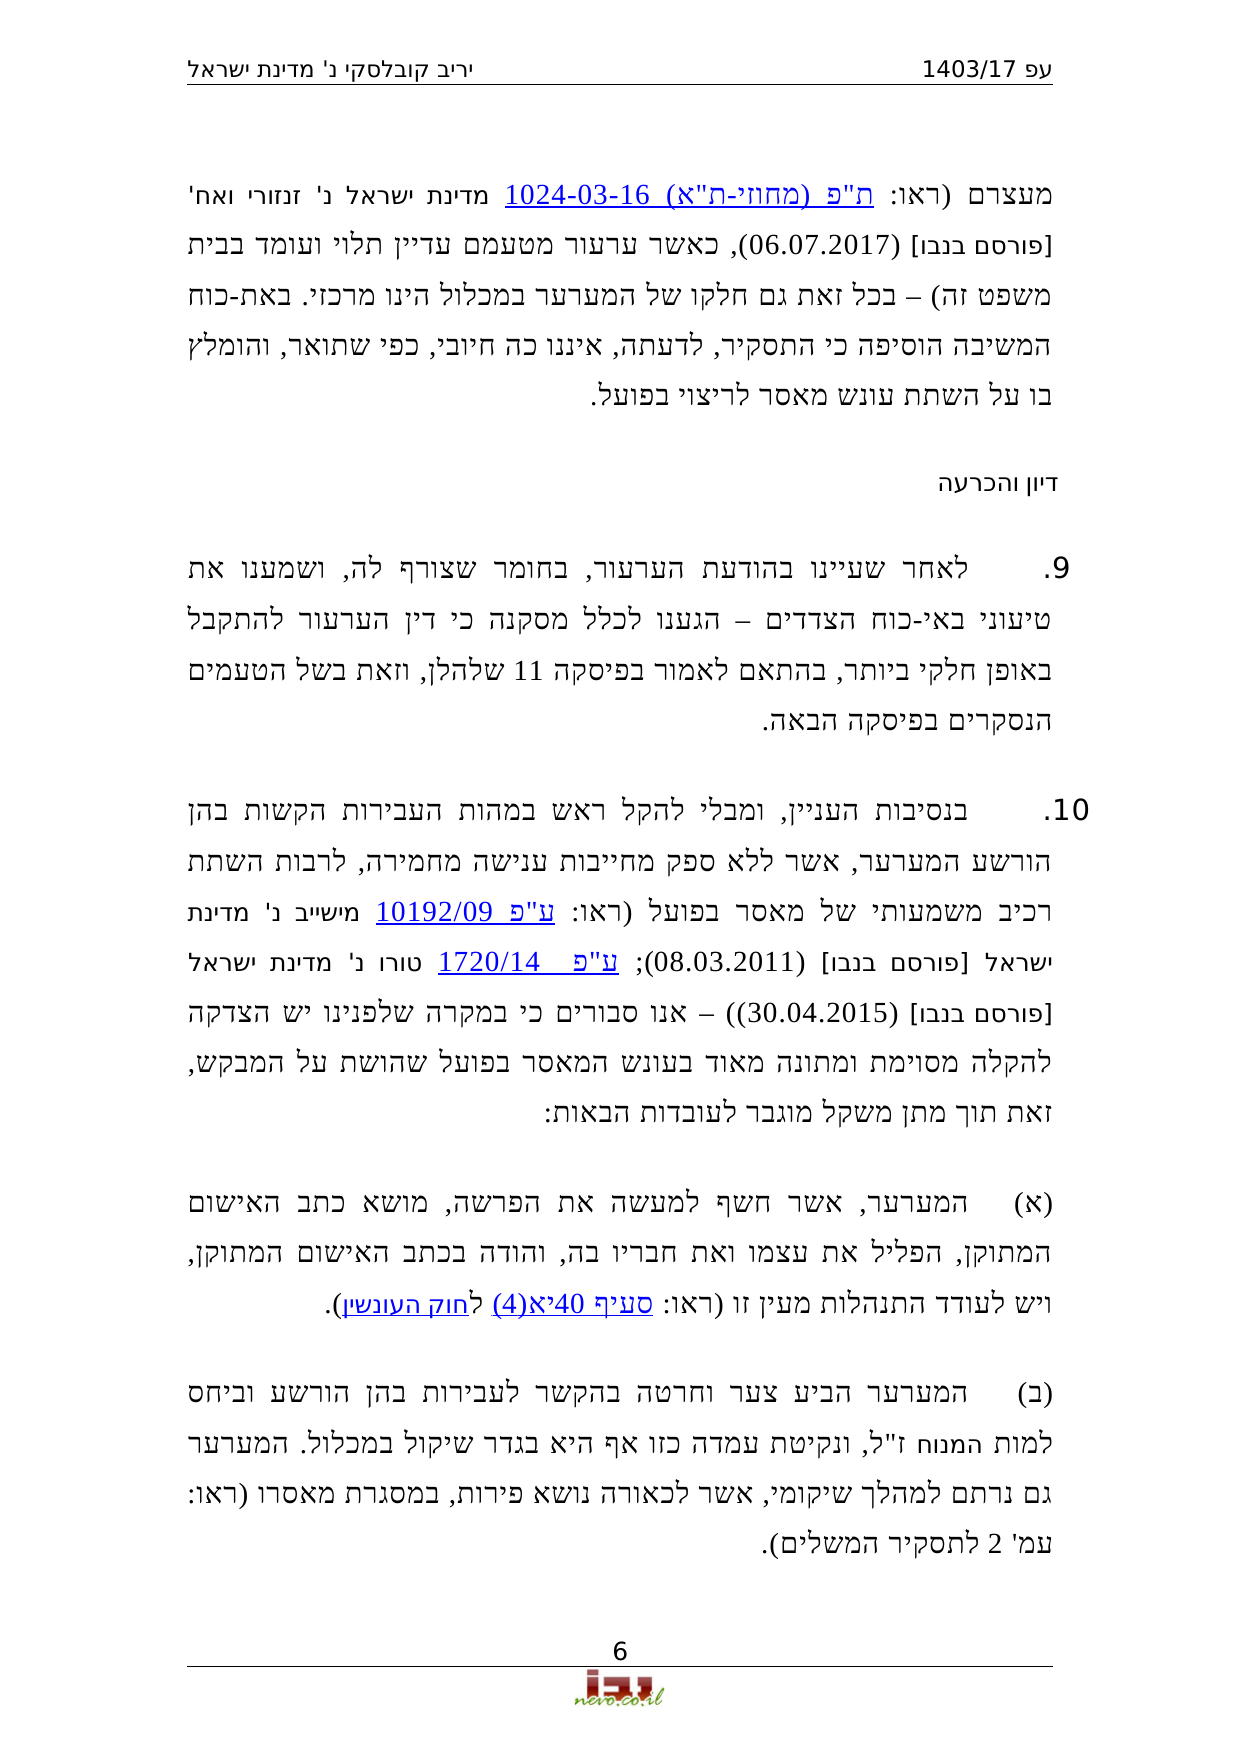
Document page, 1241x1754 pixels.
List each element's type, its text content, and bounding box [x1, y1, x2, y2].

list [187, 177, 1053, 412]
list המערער הביע צער וחרטה בהקשר לעבירות בהן הורשע וביחס למות המנוח ז"ל, ונקיטת עמדה כזו אף היא בגדר שיקול במכלול. המערער גם נרתם למהלך שיקומי, אשר לכאורה נושא פירות, במסגרת מאסרו (ראו: עמ' 2 לתסקיר המשלים). [187, 1376, 1053, 1560]
list לאחר שעיינו בהודעת הערעור, בחומר שצורף לה, ושמענו את טיעוני באי-כוח הצדדים – הגענו לכלל מסקנה כי דין הערעור להתקבל באופן חלקי ביותר, בהתאם לאמור בפיסקה 11 שלהלן, וזאת בשל הטעמים הנסקרים בפיסקה הבאה. [187, 551, 1053, 737]
picture [574, 1669, 666, 1707]
list דיון והכרעה [187, 468, 1058, 497]
list המערער, אשר חשף למעשה את הפרשה, מושא כתב האישום המתוקן, הפליל את עצמו ואת חבריו בה, והודה בכתב האישום המתוקן, ויש לעודד התנהלות מעין זו (ראו: סעיף 40יא(4) לחוק העונשין). [187, 1185, 1053, 1319]
list בנסיבות העניין, ומבלי להקל ראש במהות העבירות הקשות בהן הורשע המערער, אשר ללא ספק מחייבות ענישה מחמירה, לרבות השתת רכיב משמעותי של מאסר בפועל (ראו: ע"פ 10192/09 מישייב נ' מדינת ישראל [פורסם בנבו] (08.03.2011); ע"פ 1720/14 טורו נ' מדינת ישראל [פורסם בנבו] (30.04.2015)) – אנו סבורים כי במקרה שלפנינו יש הצדקה להקלה מסוימת ומתונה מאוד בעונש המאסר בפועל שהושת על המבקש, זאת תוך מתן משקל מוגבר לעובדות הבאות: [187, 793, 1053, 1129]
